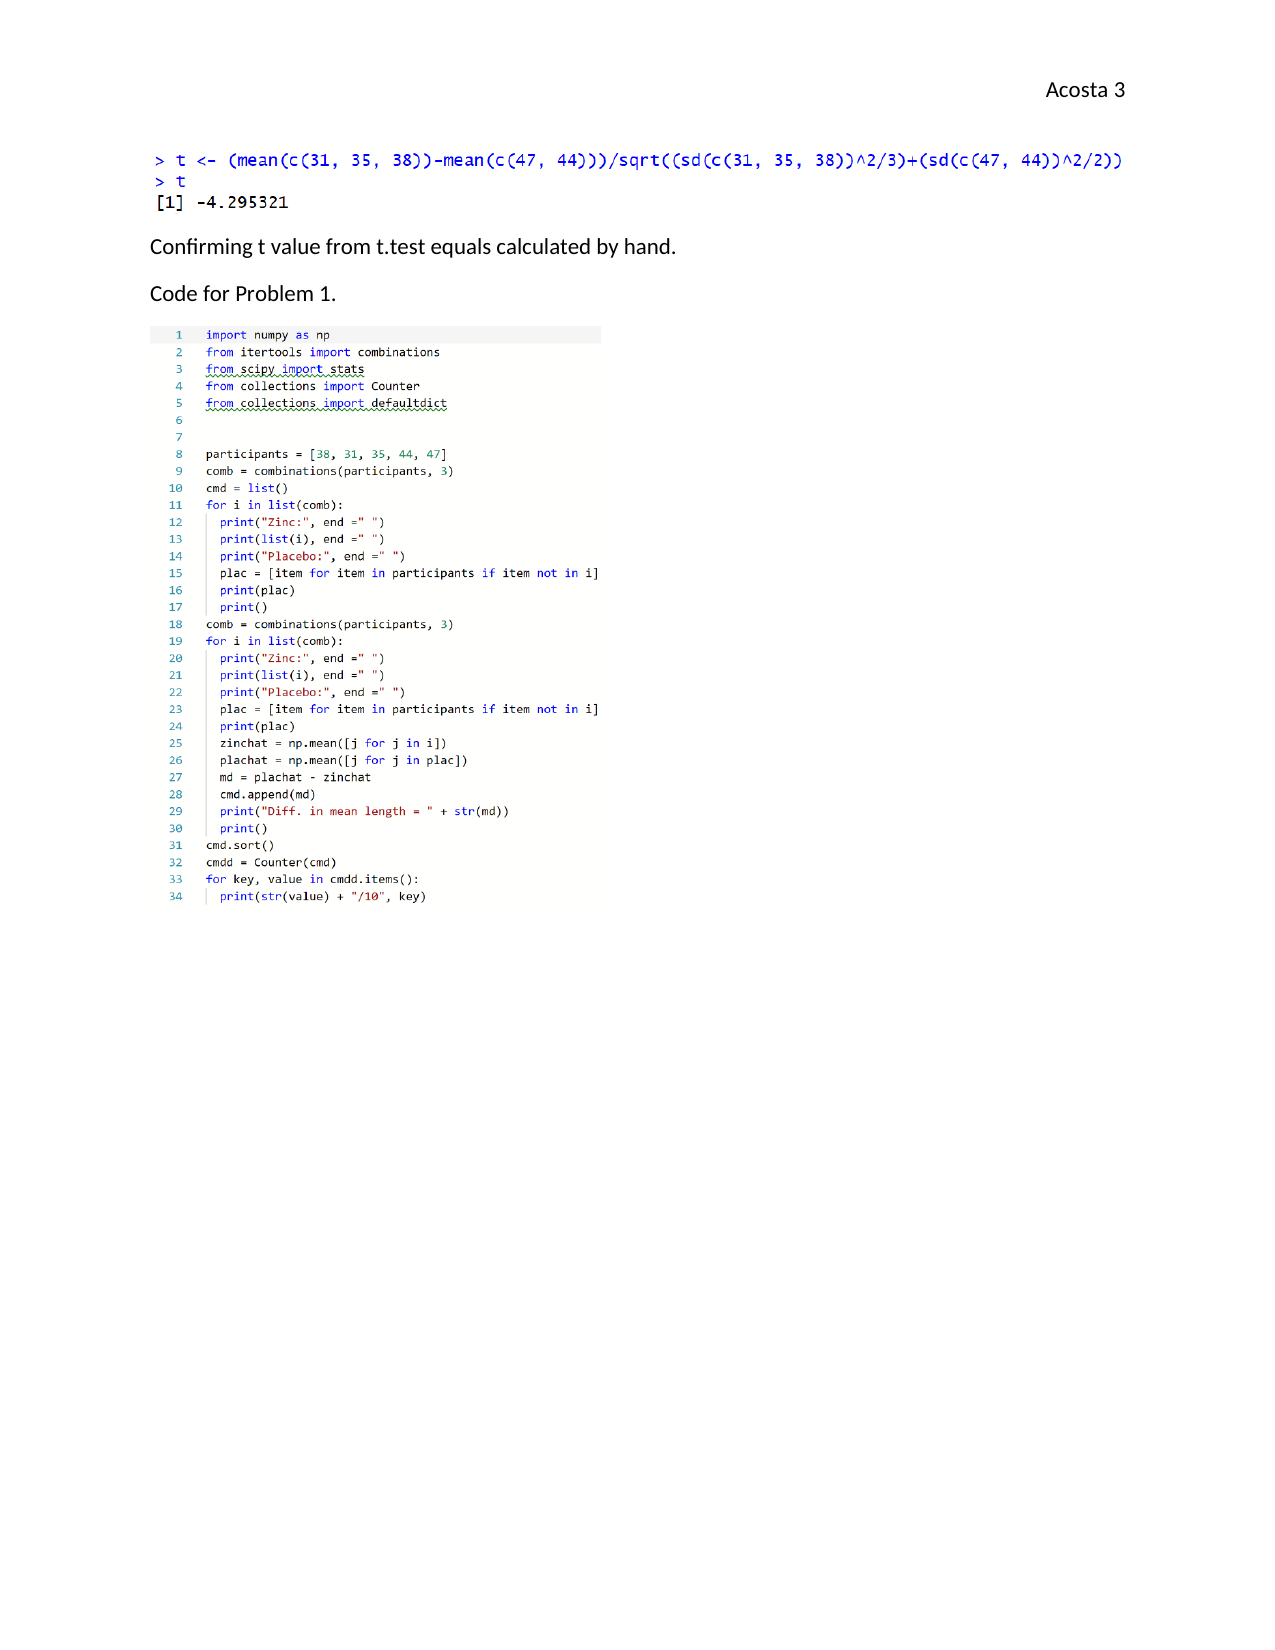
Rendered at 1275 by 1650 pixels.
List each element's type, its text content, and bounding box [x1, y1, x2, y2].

picture [150, 326, 602, 910]
picture [150, 150, 1125, 214]
text Code for Problem 1. [150, 279, 1125, 307]
text Confirming t value from t.test equals calculated by hand. [150, 232, 1125, 260]
